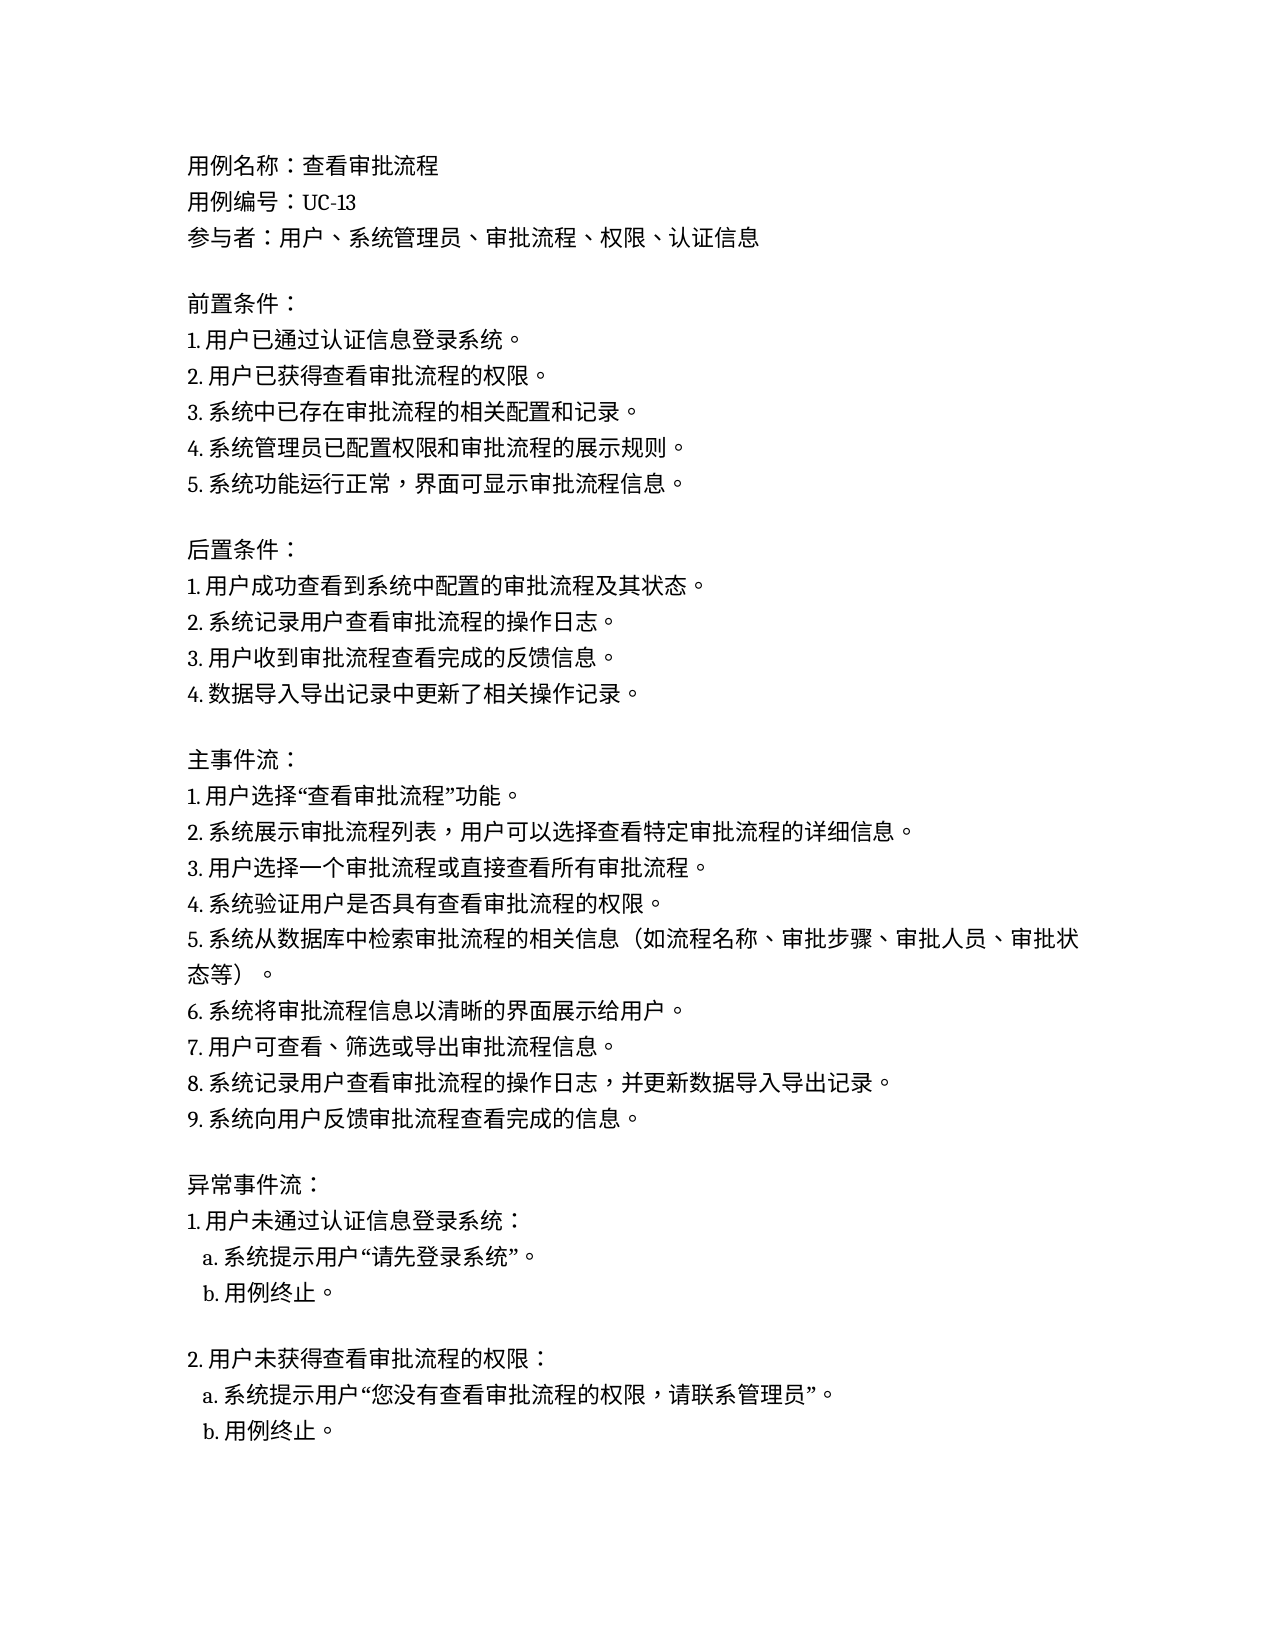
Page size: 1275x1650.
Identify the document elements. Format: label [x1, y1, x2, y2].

text [187, 150, 1087, 1477]
